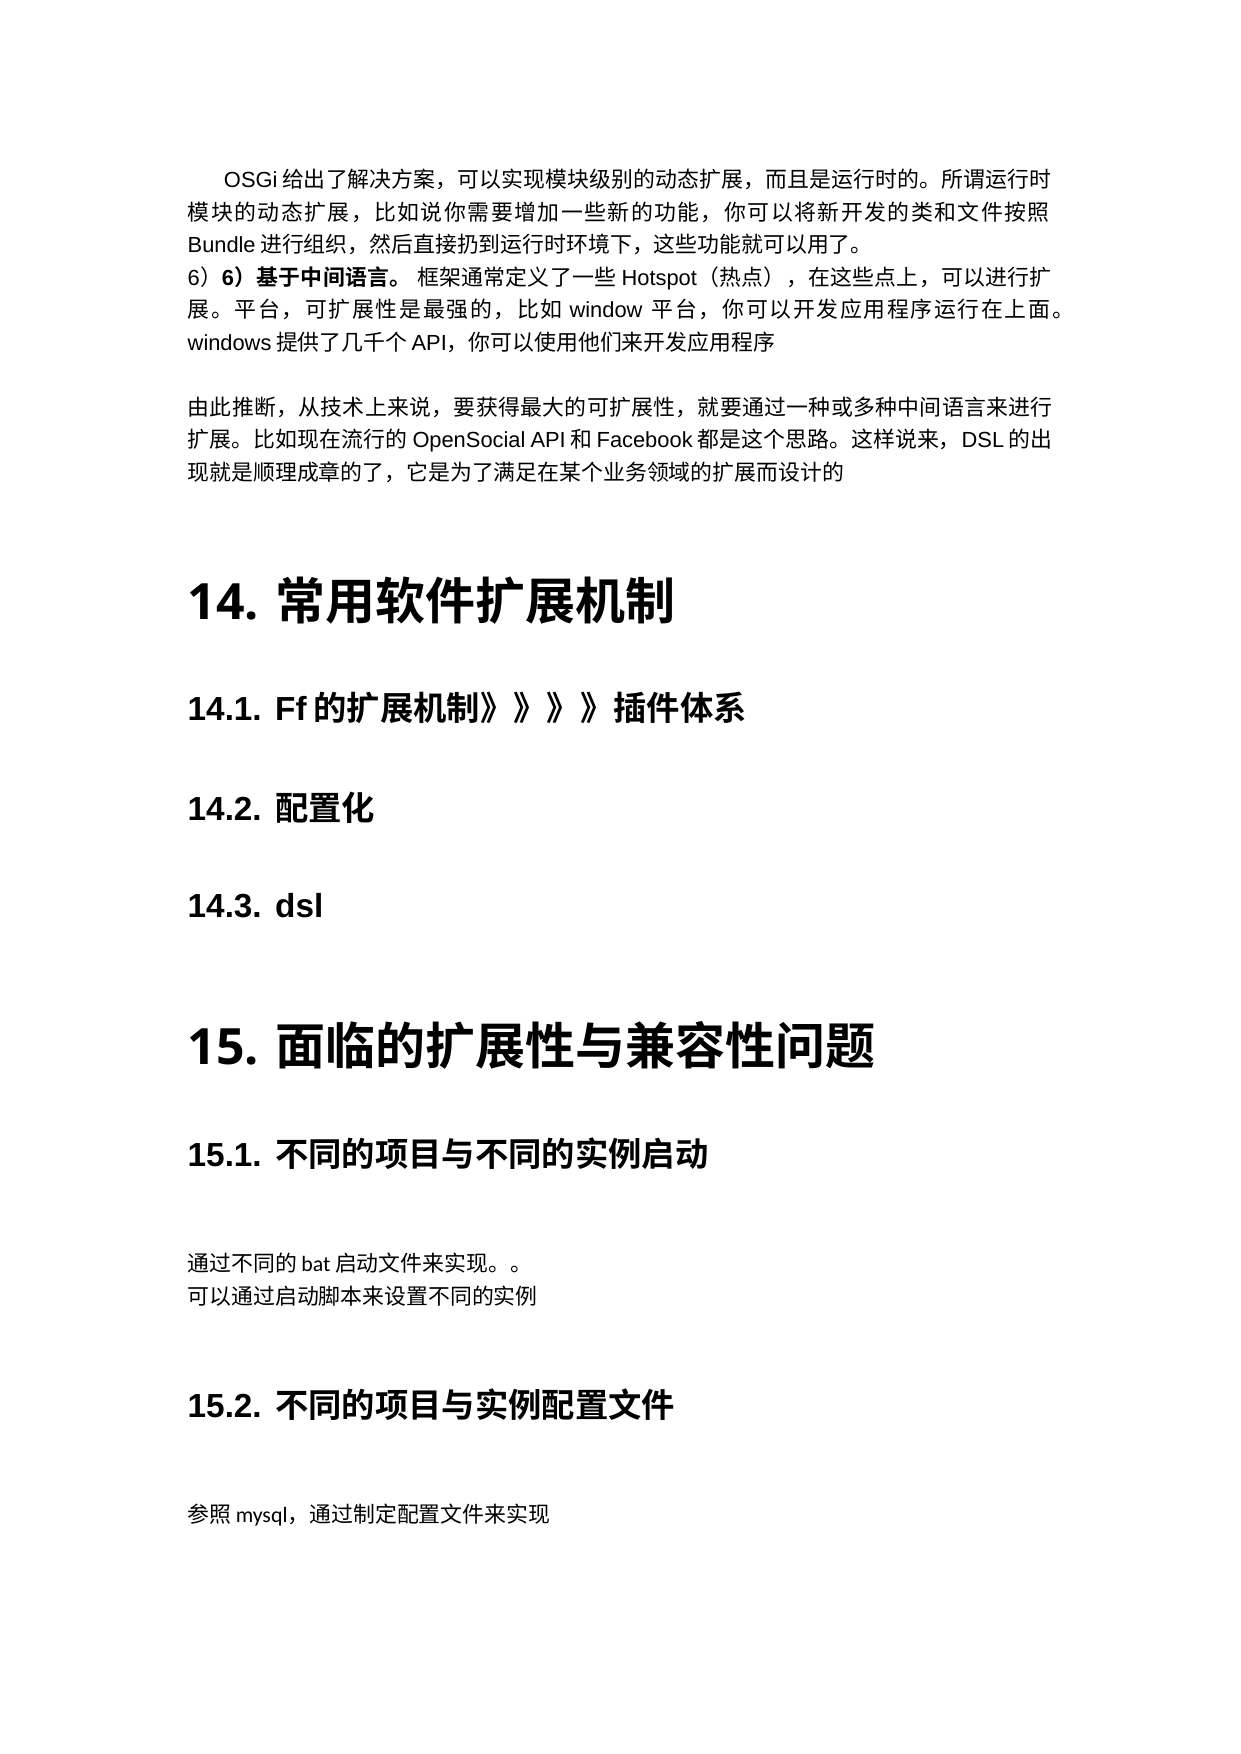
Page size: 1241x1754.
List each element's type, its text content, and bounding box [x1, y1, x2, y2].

subtitle 系统被扩展的几种形式（方法级别，模块级别） [187, 162, 1053, 357]
subtitle dsl [187, 1348, 1053, 1413]
subtitle 配置化 [187, 1221, 1053, 1286]
list 由此推断，从技术上来说，要获得最大的可扩展性，就要通过一种或多种中间语言来进行扩展。比如现在流行的OpenSocial API和Facebook都是这个思路。这样说来，DSL的出现就是顺理成章的了，它是为了满足在某个业务领域的扩展而设计的 [187, 809, 1053, 906]
subtitle 面临的扩展性与兼容性问题 [187, 1470, 1053, 1567]
list 5）基于模块的运行时动态扩展。 到现在为止，我们讨论的都是比较细粒度的在技术上的扩展。想象一下，如果增加一些功能，就去继承各种各样的类，然后经过复杂的装配过程，才能完成一个功能的添加和改进。即使你新增加了类，改动了Spring的配置文件，实现新的装配，但仍然有一点，你需要编译整个项目。也就是说，前四种都没有达到模块级别的扩展。 OSGi给出了解决方案，可以实现模块级别的动态扩展，而且是运行时的。所谓运行时模块的动态扩展，比如说你需要增加一些新的功能，你可以将新开发的类和文件按照Bundle进行组织，然后直接扔到运行时环境下，这些功能就可以用了。 [187, 419, 1053, 679]
subtitle 常用软件扩展机制 [187, 968, 1053, 1065]
list 运行时对象装配。 [187, 386, 1053, 419]
list 6）基于中间语言。 框架通常定义了一些Hotspot（热点），在这些点上，可以进行扩展。平台，可扩展性是最强的，比如window 平台，你可以开发应用程序运行在上面。windows提供了几千个API，你可以使用他们来开发应用程序 [187, 679, 1053, 776]
subtitle Ff的扩展机制》》》》插件体系 [187, 1094, 1053, 1159]
